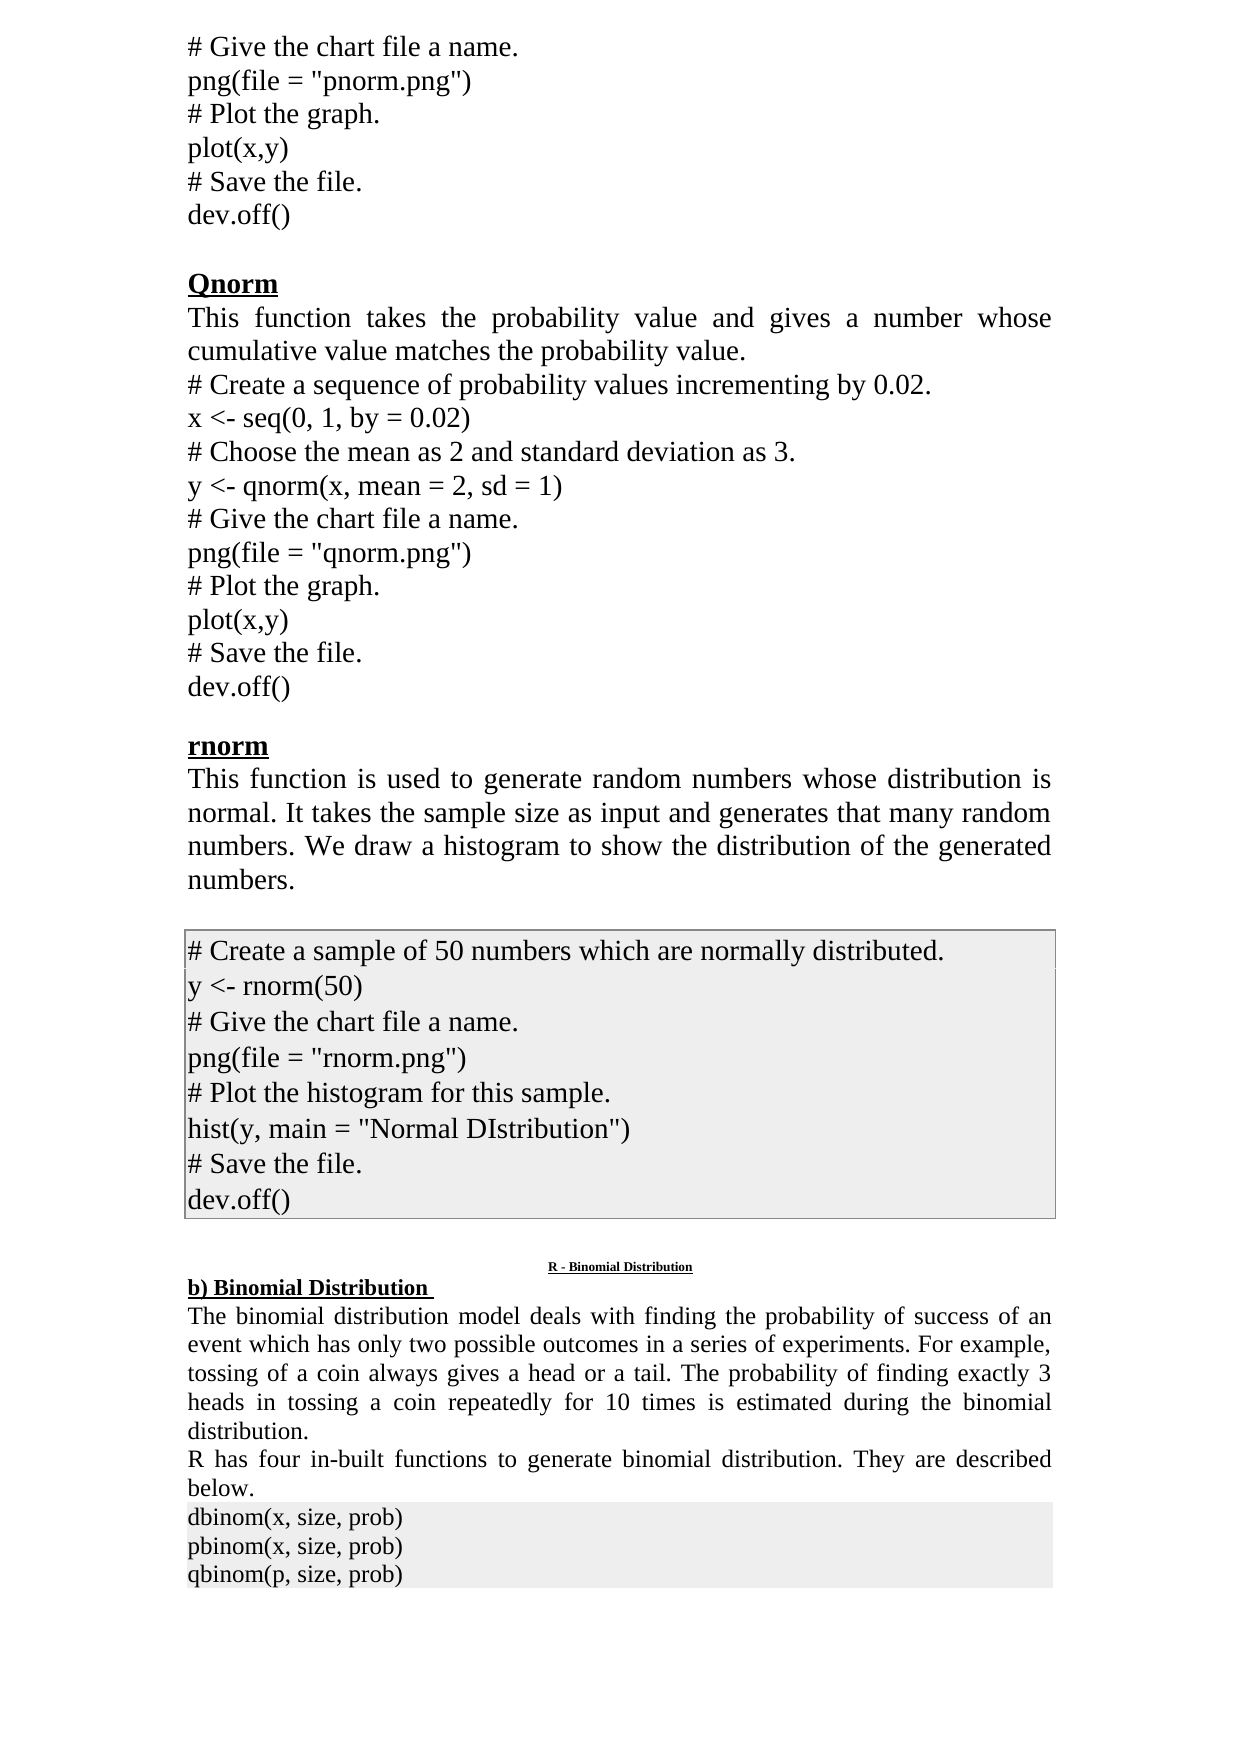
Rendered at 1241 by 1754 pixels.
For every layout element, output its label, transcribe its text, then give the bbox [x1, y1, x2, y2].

text The binomial distribution model deals with finding the probability of success of an event which has only two possible outcomes in a series of experiments. For example, tossing of a coin always gives a head or a tail. The probability of finding exactly 3 heads in tossing a coin repeatedly for 10 times is estimated during the binomial distribution. [187, 1301, 1053, 1444]
text # Give the chart file a name. [187, 29, 1053, 63]
text qbinom(p, size, prob) [187, 1559, 1053, 1588]
text # Create a sample of 50 numbers which are normally distributed. [186, 931, 1055, 968]
text b) Binomial Distribution [187, 1274, 1053, 1301]
text y <- rnorm(50) [185, 968, 1055, 1004]
text # Create a sequence of probability values incrementing by 0.02. [187, 367, 1053, 401]
text plot(x,y) [187, 130, 1053, 164]
text This function takes the probability value and gives a number whose cumulative value matches the probability value. [187, 300, 1053, 367]
text # Save the file. [187, 635, 1053, 669]
text # Save the file. [187, 164, 1053, 197]
text This function is used to generate random numbers whose distribution is normal. It takes the sample size as input and generates that many random numbers. We draw a histogram to show the distribution of the generated numbers. [187, 761, 1053, 896]
text rnorm [187, 728, 1053, 761]
text R has four in-built functions to generate binomial distribution. They are described below. [187, 1444, 1053, 1502]
text x <- seq(0, 1, by = 0.02) [187, 401, 1053, 434]
text png(file = "qnorm.png") [187, 535, 1053, 568]
text # Choose the mean as 2 and standard deviation as 3. [187, 434, 1053, 468]
text plot(x,y) [187, 602, 1053, 635]
text # Plot the graph. [187, 97, 1053, 130]
text dev.off() [186, 1182, 1055, 1218]
text # Plot the histogram for this sample. [186, 1075, 1055, 1111]
text # Give the chart file a name. [187, 501, 1053, 535]
text dbinom(x, size, prob) [187, 1502, 1053, 1531]
text # Plot the graph. [187, 568, 1053, 602]
text y <- qnorm(x, mean = 2, sd = 1) [187, 468, 1053, 501]
text hist(y, main = "Normal DIstribution") [186, 1111, 1055, 1147]
subtitle R - Binomial Distribution [187, 1248, 1053, 1274]
text pbinom(x, size, prob) [187, 1531, 1053, 1559]
text Qnorm [187, 266, 1053, 300]
text # Save the file. [186, 1147, 1055, 1182]
text png(file = "rnorm.png") [186, 1040, 1055, 1075]
text # Give the chart file a name. [186, 1004, 1055, 1040]
text dev.off() [187, 669, 1053, 702]
text png(file = "pnorm.png") [187, 63, 1053, 97]
text dev.off() [187, 197, 1053, 231]
